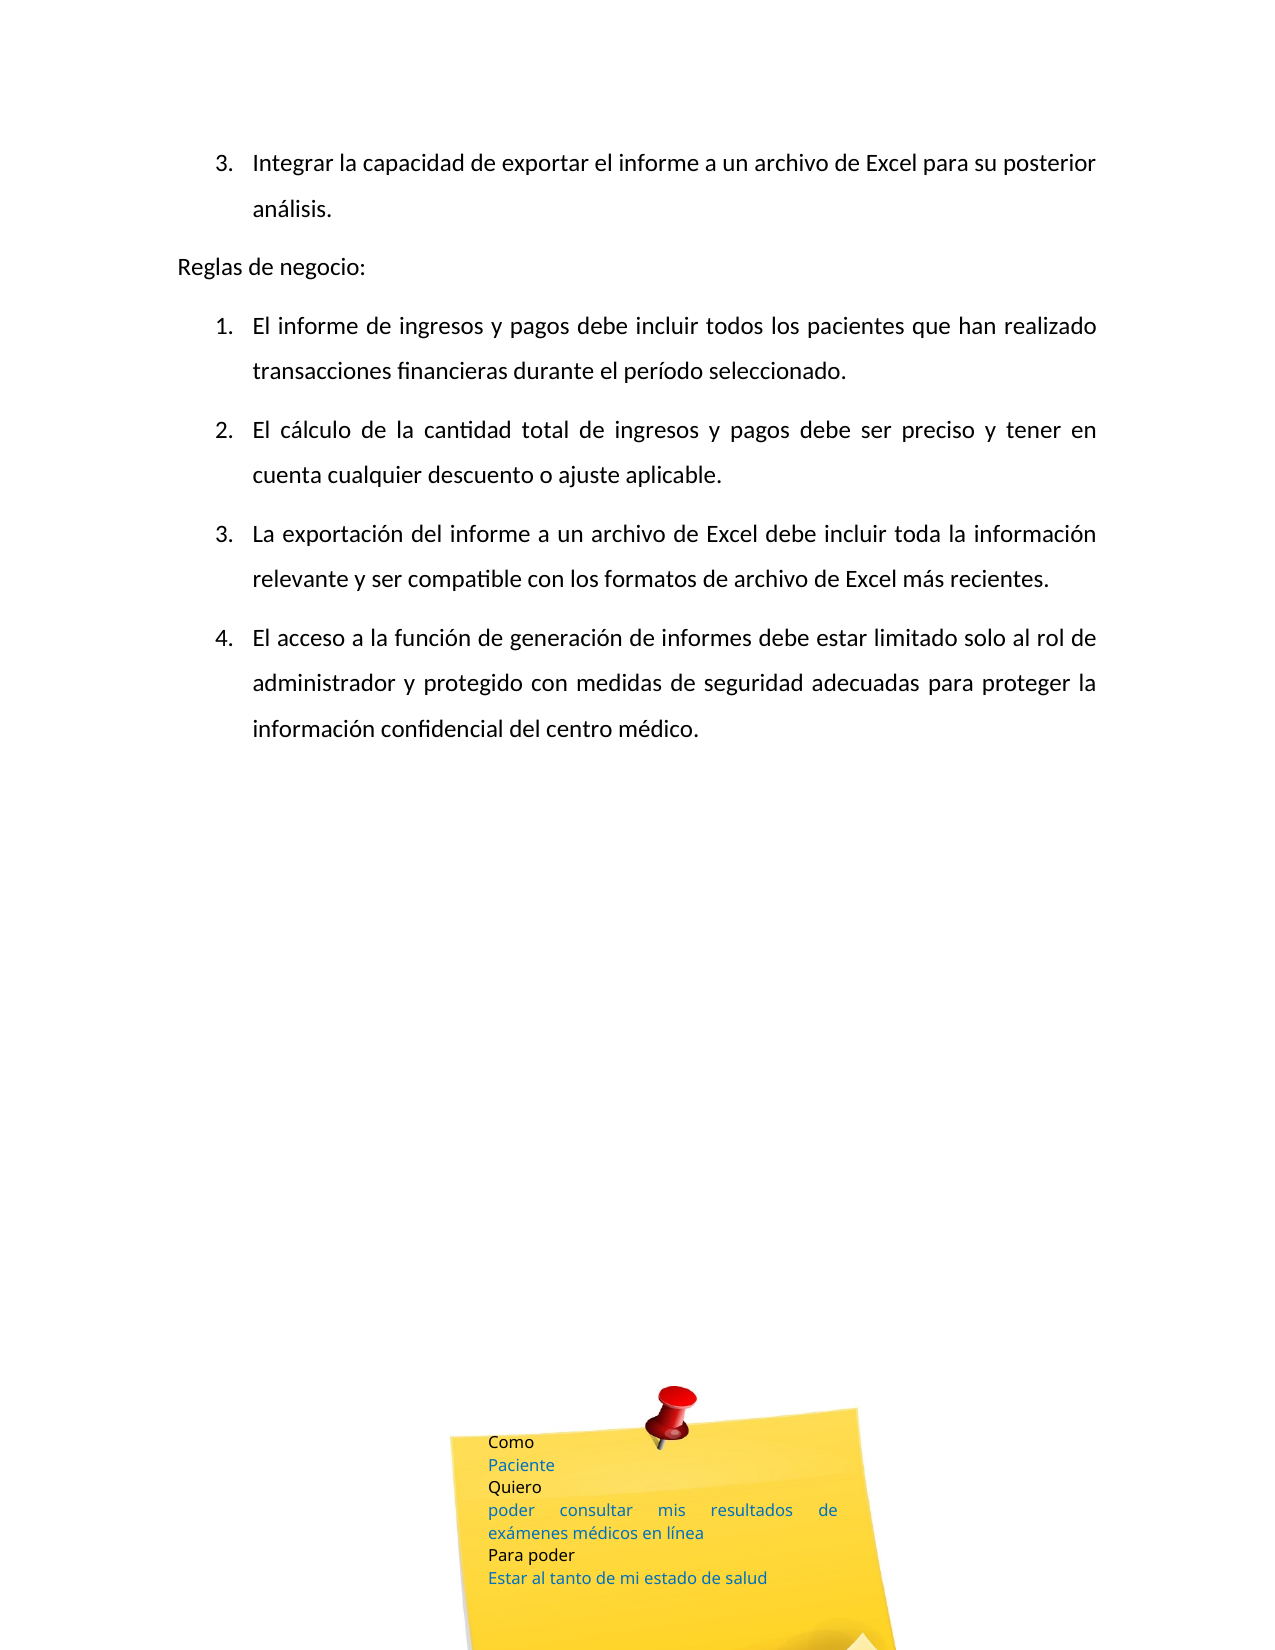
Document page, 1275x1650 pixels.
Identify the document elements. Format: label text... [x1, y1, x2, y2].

text Reglas de negocio: [177, 252, 1098, 282]
list Integrar la capacidad de exportar el informe a un archivo de Excel para su posterior análisis. [215, 148, 1098, 224]
list La exportación del informe a un archivo de Excel debe incluir toda la información relevante y ser compatible con los formatos de archivo de Excel más recientes. [215, 518, 1098, 594]
picture [450, 1386, 897, 1650]
list El acceso a la función de generación de informes debe estar limitado solo al rol de administrador y protegido con medidas de seguridad adecuadas para proteger la información confidencial del centro médico. [215, 622, 1098, 744]
list El informe de ingresos y pagos debe incluir todos los pacientes que han realizado transacciones financieras durante el período seleccionado. [215, 310, 1098, 386]
list El cálculo de la cantidad total de ingresos y pagos debe ser preciso y tener en cuenta cualquier descuento o ajuste aplicable. [215, 414, 1098, 490]
